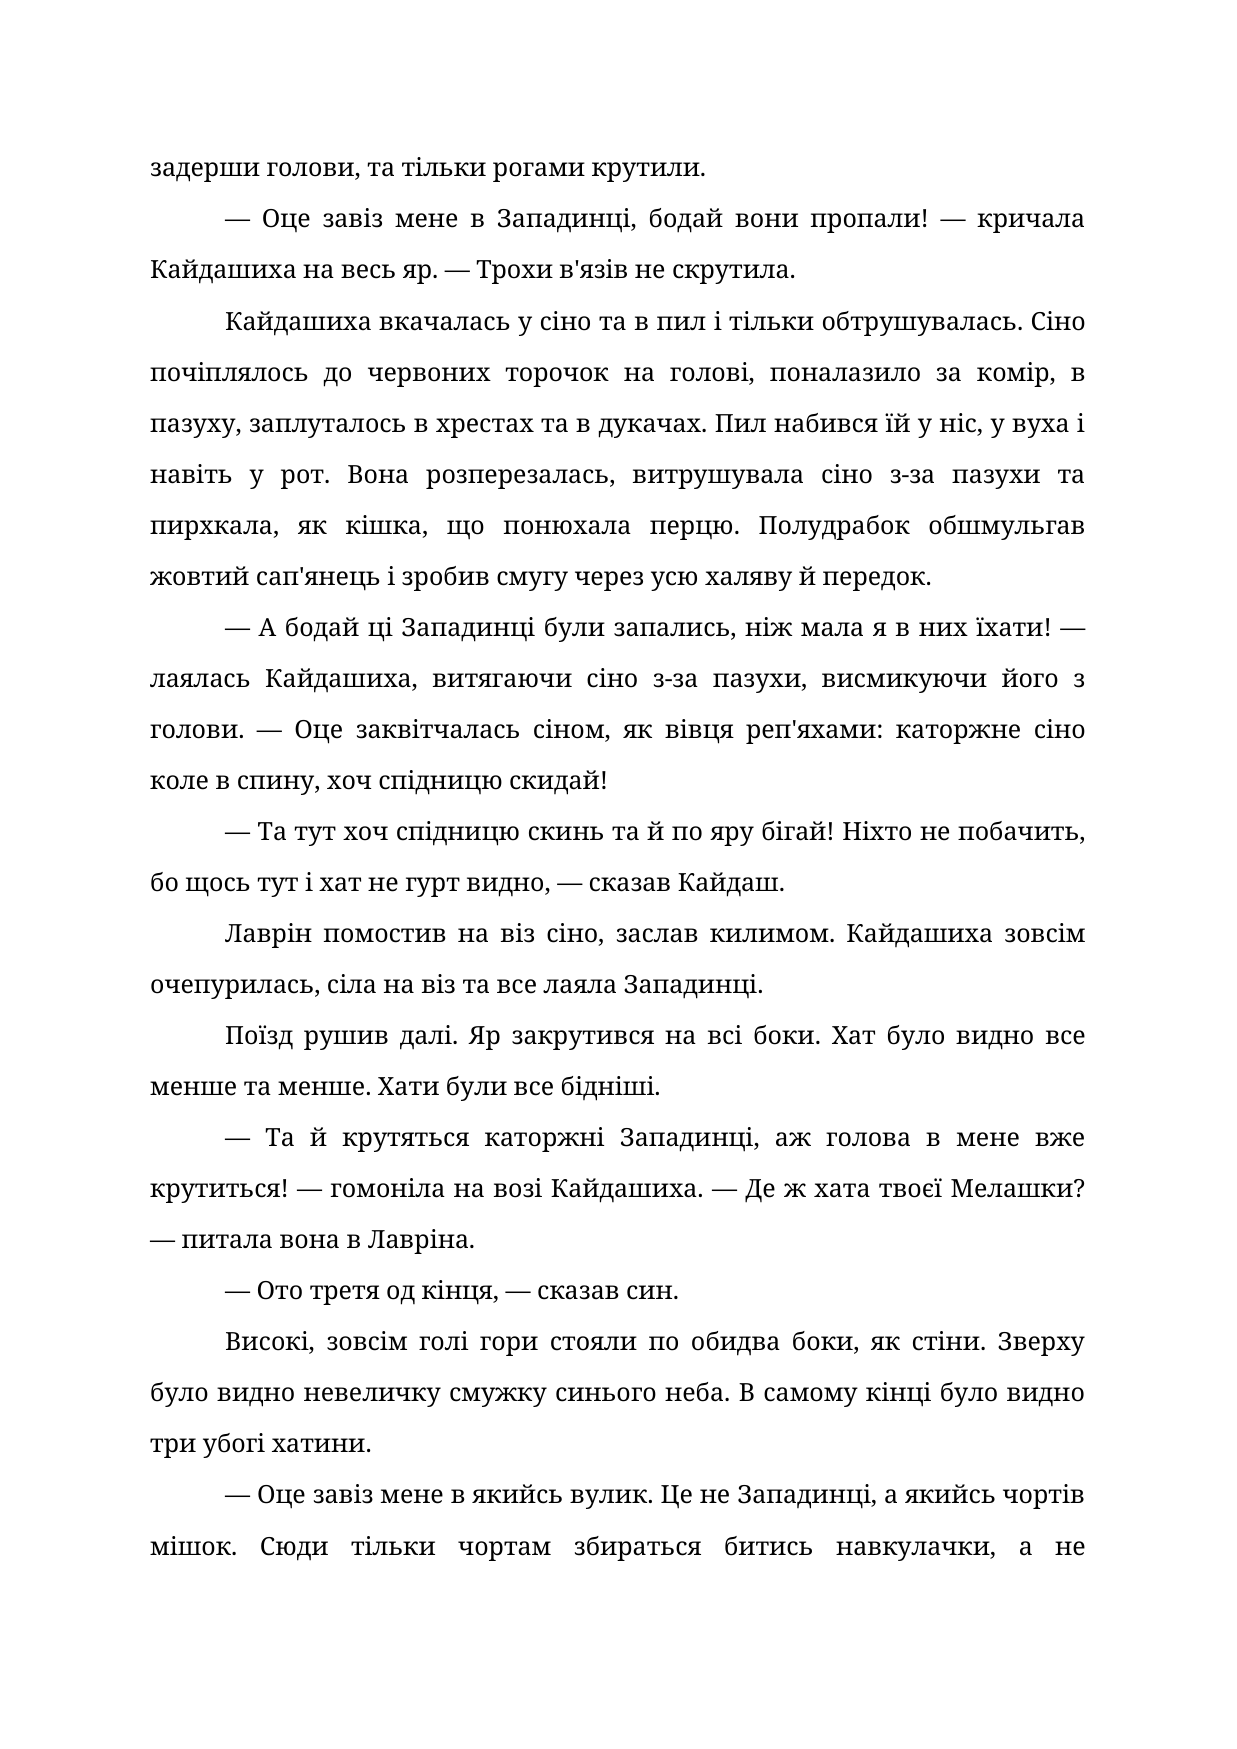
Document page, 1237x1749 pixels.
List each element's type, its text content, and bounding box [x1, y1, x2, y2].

text Кайдашиха вкачалась у сіно та в пил і тільки обтрушувалась. Сіно почіплялось до червоних торочок на голові, поналазило за комір, в пазуху, заплуталось в хрестах та в дукачах. Пил набився їй у ніс, у вуха і навіть у рот. Вона розперезалась, витрушувала сіно з-за пазухи та пирхкала, як кішка, що понюхала перцю. Полудрабок обшмульгав жовтий сап'янець і зробив смугу через усю халяву й передок. [150, 303, 1086, 592]
text — А бодай ці Западинці були запались, ніж мала я в них їхати! — лаялась Кайдашиха, витягаючи сіно з-за пазухи, висмикуючи його з голови. — Оце заквітчалась сіном, як вівця реп'яхами: каторжне сіно коле в спину, хоч спідницю скидай! [150, 609, 1086, 797]
text Поїзд рушив далі. Яр закрутився на всі боки. Хат було видно все менше та менше. Хати були все бідніші. [150, 1018, 1086, 1103]
text Високі, зовсім голі гори стояли по обидва боки, як стіни. Зверху було видно невеличку смужку синього неба. В самому кінці було видно три убогі хатини. [150, 1324, 1086, 1460]
text Лаврін помостив на віз сіно, заслав килимом. Кайдашиха зовсім очепурилась, сіла на віз та все лаяла Западинці. [150, 916, 1086, 1001]
text — Та й крутяться каторжні Западинці, аж голова в мене вже крутиться! — гомоніла на возі Кайдашиха. — Де ж хата твоєї Мелашки? — питала вона в Лавріна. [150, 1120, 1086, 1256]
text — Ото третя од кінця, — сказав син. [150, 1273, 1086, 1307]
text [150, 150, 1086, 184]
text — Та тут хоч спідницю скинь та й по яру бігай! Ніхто не побачить, бо щось тут і хат не гурт видно, — сказав Кайдаш. [150, 813, 1086, 899]
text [150, 1477, 1086, 1562]
text — Оце завіз мене в Западинці, бодай вони пропали! — кричала Кайдашиха на весь яр. — Трохи в'язів не скрутила. [150, 201, 1086, 286]
